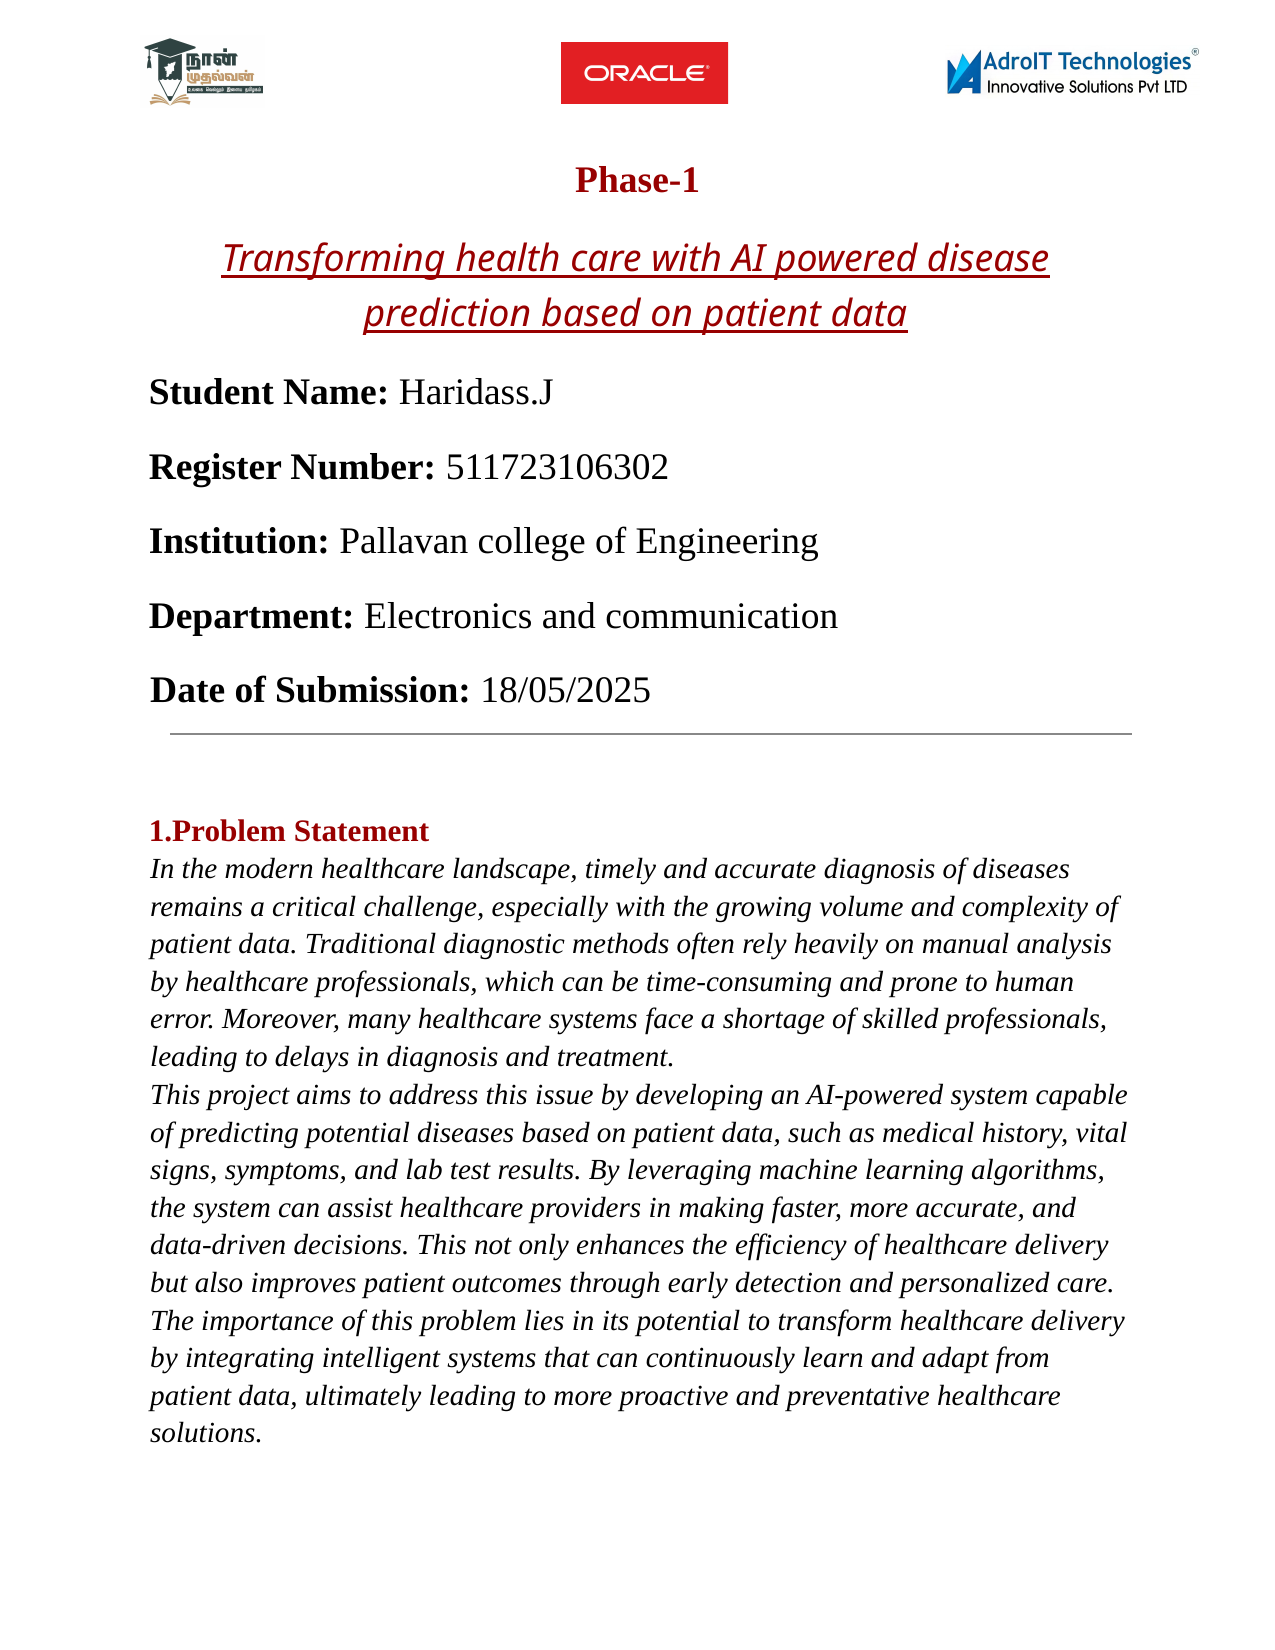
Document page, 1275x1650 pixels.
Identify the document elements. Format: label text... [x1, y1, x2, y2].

text Transforming health care with AI powered disease prediction based on patient data [150, 232, 1125, 338]
text Phase-1 [150, 157, 1125, 200]
text Department: Electronics and communication [148, 593, 1132, 636]
text Date of Submission: 18/05/2025 [150, 668, 1132, 711]
text This project aims to address this issue by developing an AI-powered system capable of predicting potential diseases based on patient data, such as medical history, vital signs, symptoms, and lab test results. By leveraging machine learning algorithms, the system can assist healthcare providers in making faster, more accurate, and data-driven decisions. This not only enhances the efficiency of healthcare delivery but also improves patient outcomes through early detection and personalized care. [150, 1077, 1132, 1298]
picture [561, 42, 729, 104]
picture [140, 35, 265, 108]
text The importance of this problem lies in its potential to transform healthcare delivery by integrating intelligent systems that can continuously learn and adapt from patient data, ultimately leading to more proactive and preventative healthcare solutions. [150, 1303, 1132, 1449]
subtitle 1.Problem Statement [148, 813, 1132, 848]
text Student Name: Haridass.J [148, 370, 1132, 413]
text Institution: Pallavan college of Engineering [148, 519, 1132, 562]
text Register Number: 511723106302 [148, 444, 1132, 487]
picture [945, 45, 1200, 99]
text In the modern healthcare landscape, timely and accurate diagnosis of diseases remains a critical challenge, especially with the growing volume and complexity of patient data. Traditional diagnostic methods often rely heavily on manual analysis by healthcare professionals, which can be time-consuming and prone to human error. Moreover, many healthcare systems face a shortage of skilled professionals, leading to delays in diagnosis and treatment. [150, 852, 1132, 1073]
